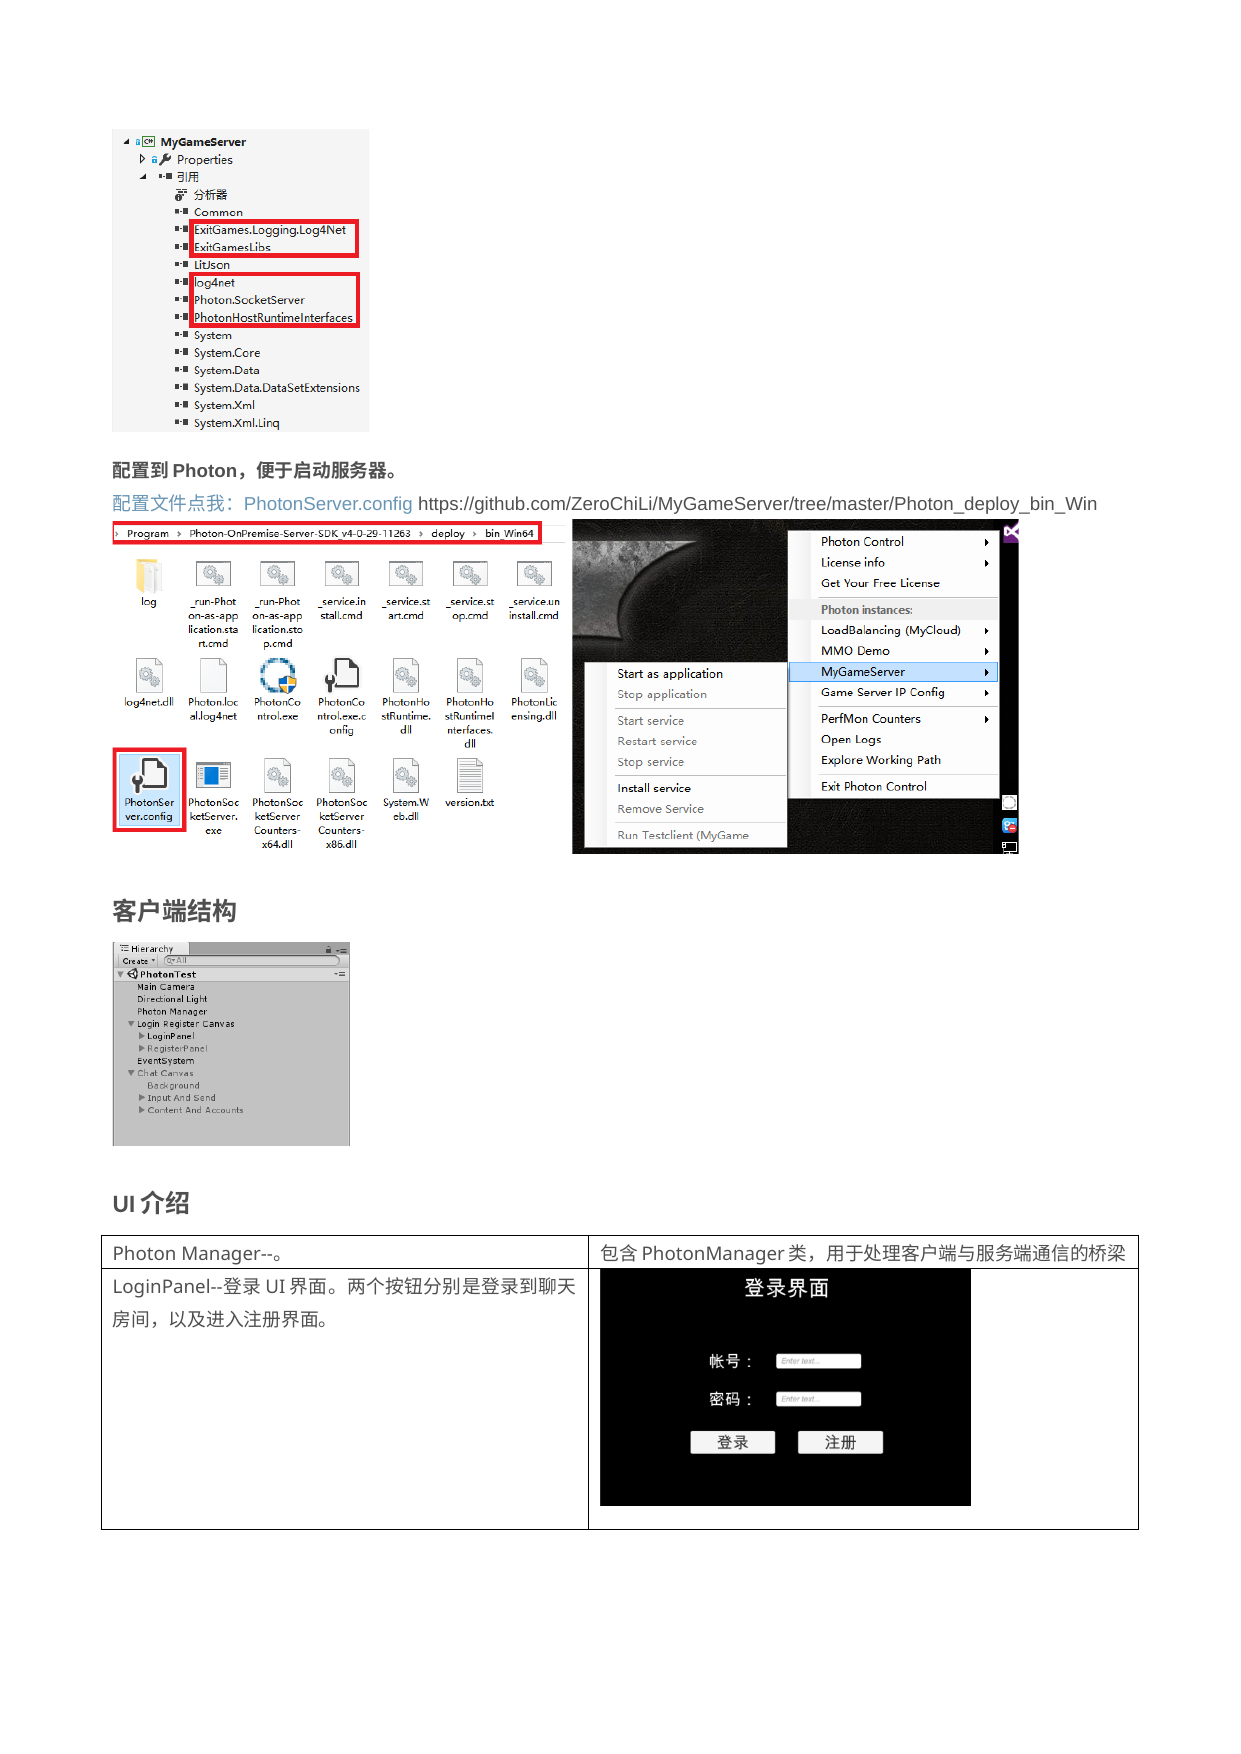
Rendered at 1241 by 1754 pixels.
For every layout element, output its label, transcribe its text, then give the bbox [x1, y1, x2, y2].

picture [112, 942, 350, 1146]
table_cell LoginPanel--登录UI界面。两个按钮分别是登录到聊天房间，以及进入注册界面。 [102, 1269, 588, 1529]
text UI介绍 [112, 1169, 1128, 1234]
table_header Photon Manager--。 [102, 1236, 588, 1268]
picture [572, 519, 1019, 854]
text 客户端结构 [112, 877, 1128, 942]
picture [112, 129, 370, 432]
picture [112, 521, 566, 854]
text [112, 129, 1128, 454]
table_cell [589, 1269, 1138, 1529]
picture [600, 1269, 971, 1506]
table_header 包含PhotonManager类，用于处理客户端与服务端通信的桥梁 [589, 1236, 1138, 1268]
